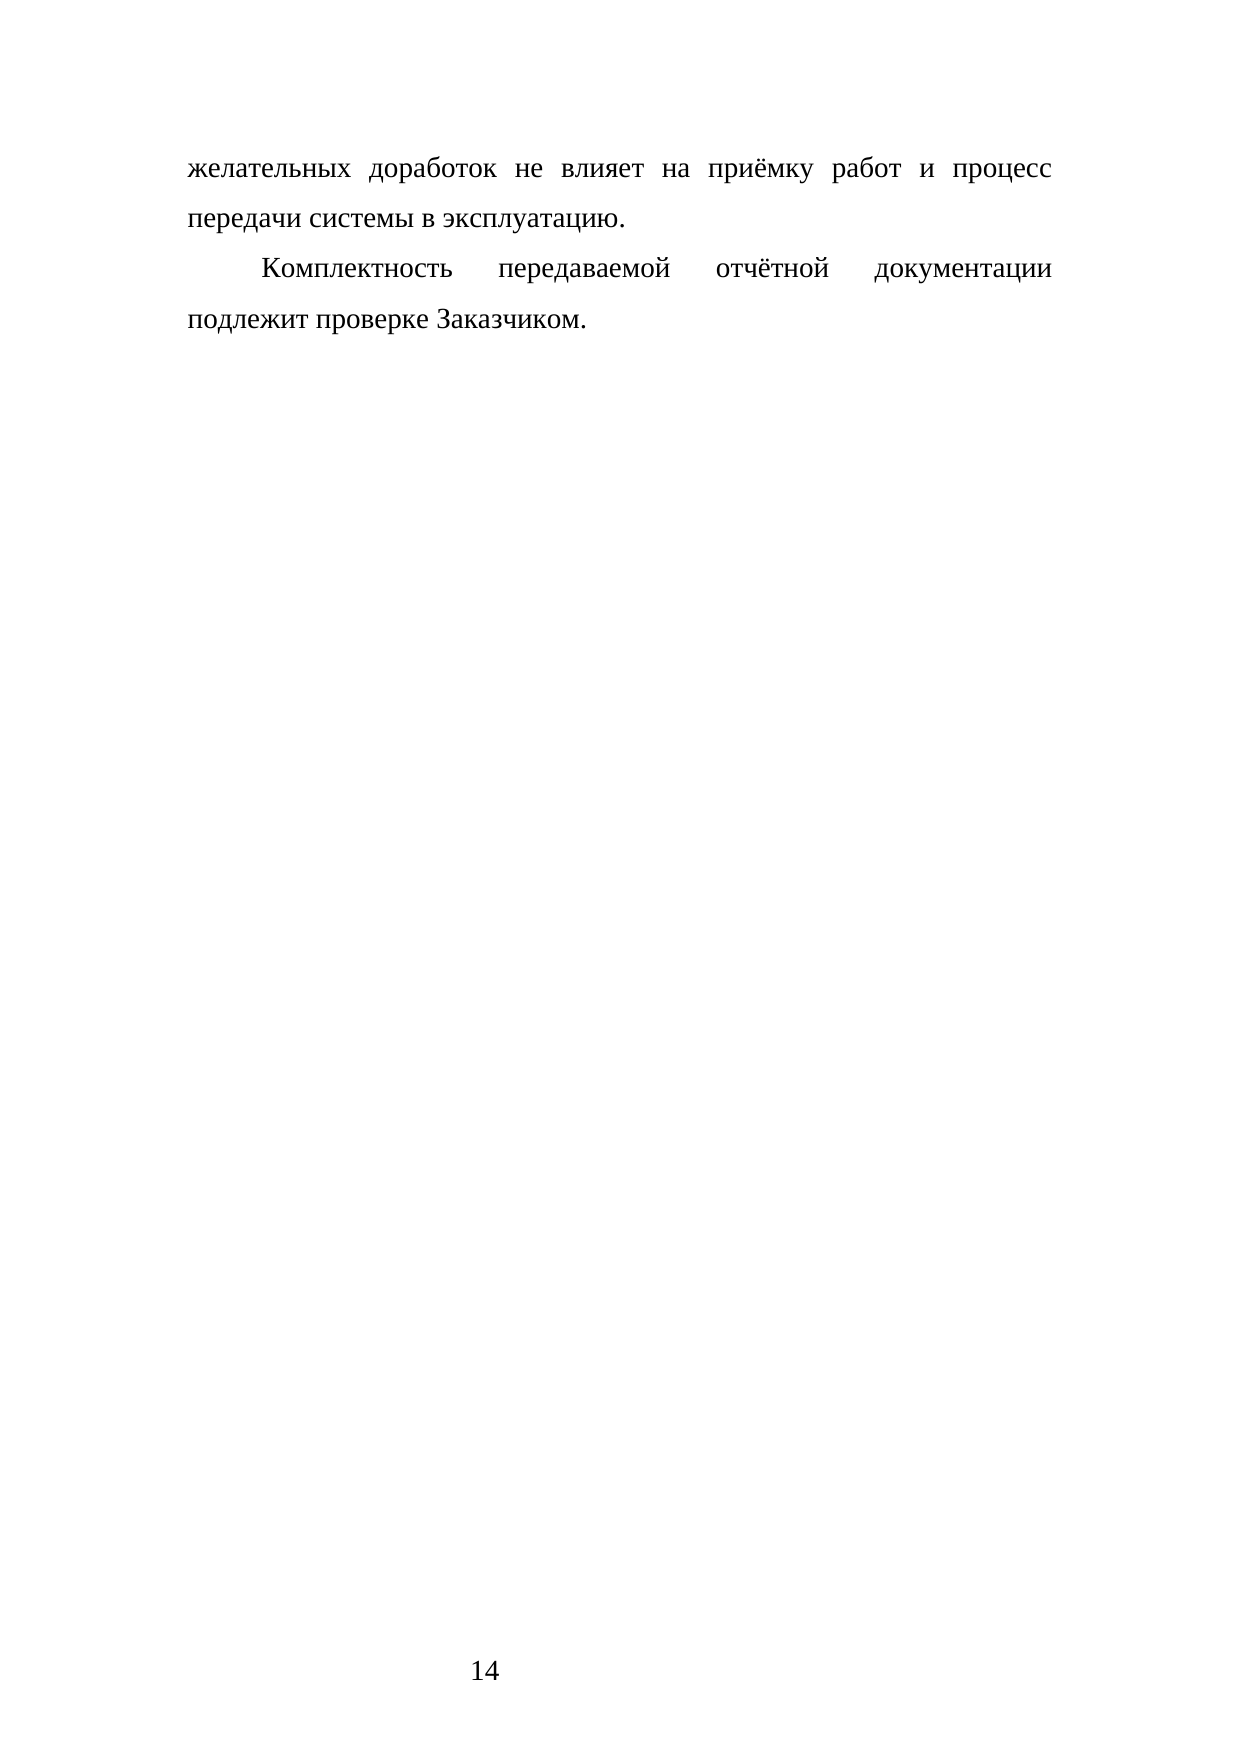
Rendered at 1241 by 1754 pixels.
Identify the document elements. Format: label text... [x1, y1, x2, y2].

text Комплектность передаваемой отчётной документации подлежит проверке Заказчиком. [187, 251, 1053, 334]
